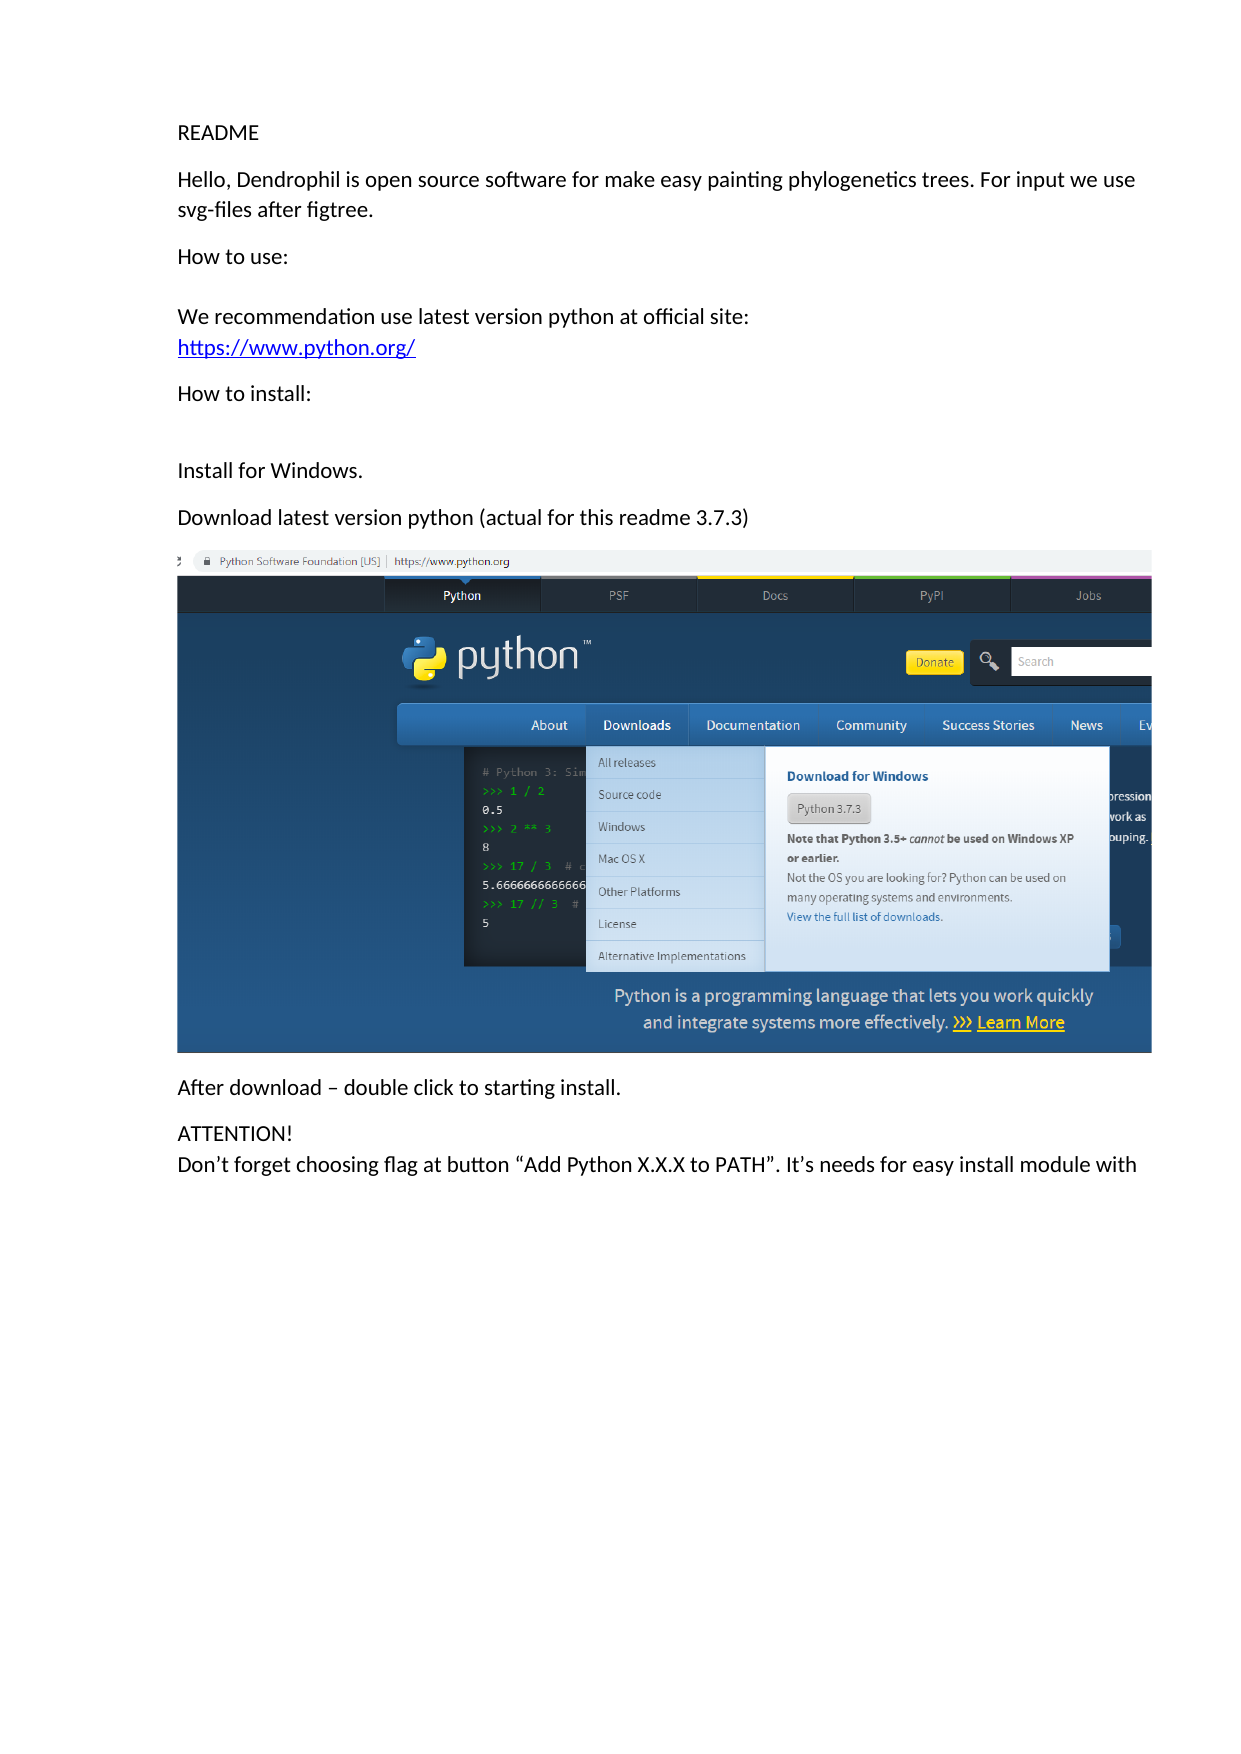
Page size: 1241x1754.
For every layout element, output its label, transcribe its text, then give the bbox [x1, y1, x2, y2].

text Hello, Dendrophil is open source software for make easy painting phylogenetics trees. For input we use svg-files after figtree. [177, 165, 1152, 223]
text Install for Windows. [177, 457, 1152, 485]
text After download – double click to starting install. [177, 1073, 1152, 1101]
text ATTENTION! Don’t forget choosing flag at button “Add Python X.X.X to PATH”. It’s needs for easy install module with pip. [177, 1119, 1152, 1178]
text README [177, 118, 1152, 146]
text How to install: [177, 379, 1152, 438]
text How to use: We recommendation use latest version python at official site: https://www.python.org/ [177, 242, 1152, 361]
picture [177, 550, 1152, 1054]
text Download latest version python (actual for this readme 3.7.3) [177, 503, 1152, 532]
